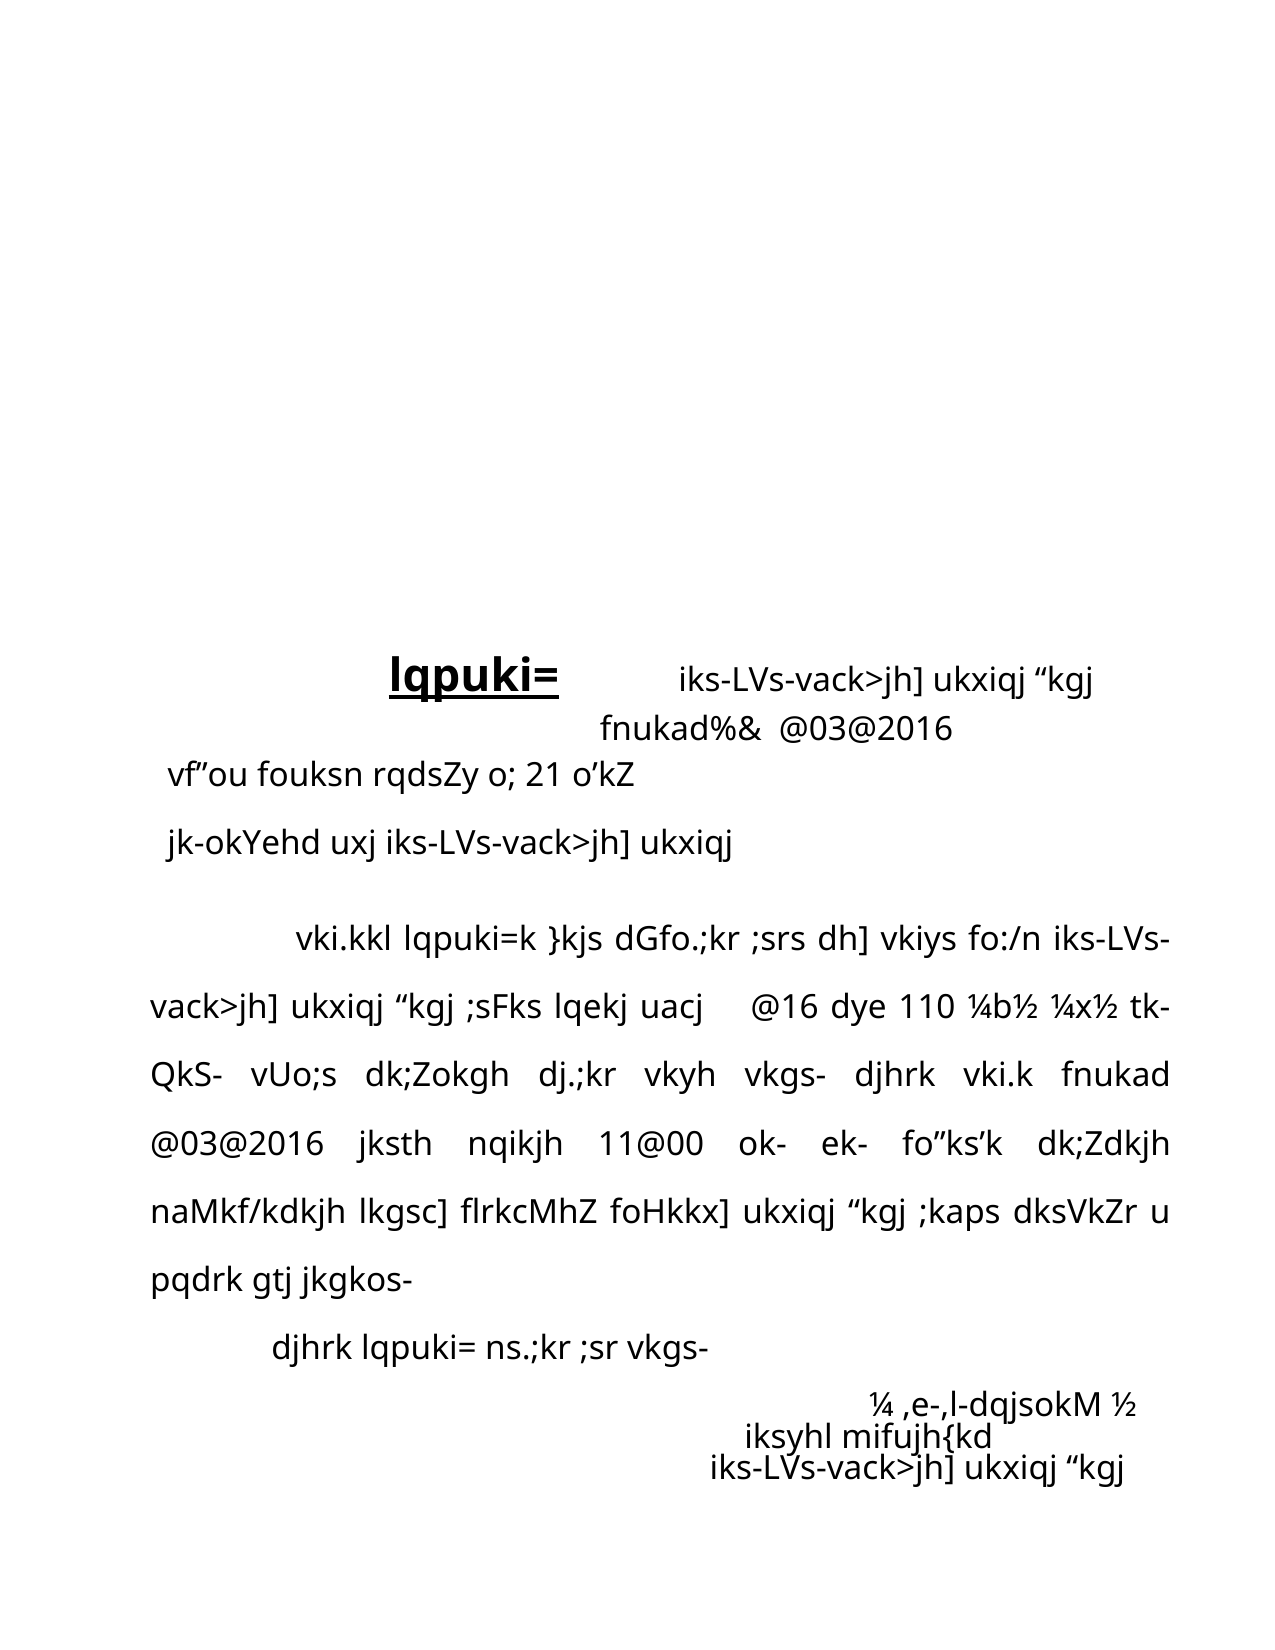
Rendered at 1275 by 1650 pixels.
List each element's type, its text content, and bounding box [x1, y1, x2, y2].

text vf”ou fouksn rqdsZy o; 21 o’kZ [150, 751, 1172, 796]
text jk-okYehd uxj iks-LVs-vack>jh] ukxiqj [150, 819, 1172, 864]
text lqpuki= iks-LVs-vack>jh] ukxiqj “kgj [150, 643, 1172, 705]
text fnukad%& @03@2016 [150, 705, 1172, 751]
text ¼ ,e-,l-dqjsokM ½ [825, 1392, 1172, 1423]
text djhrk lqpuki= ns.;kr ;sr vkgs- [150, 1324, 1172, 1369]
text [150, 915, 1172, 1301]
text iksyhl mifujh{kd [450, 1423, 1172, 1454]
text iks-LVs-vack>jh] ukxiqj “kgj [450, 1454, 1172, 1486]
